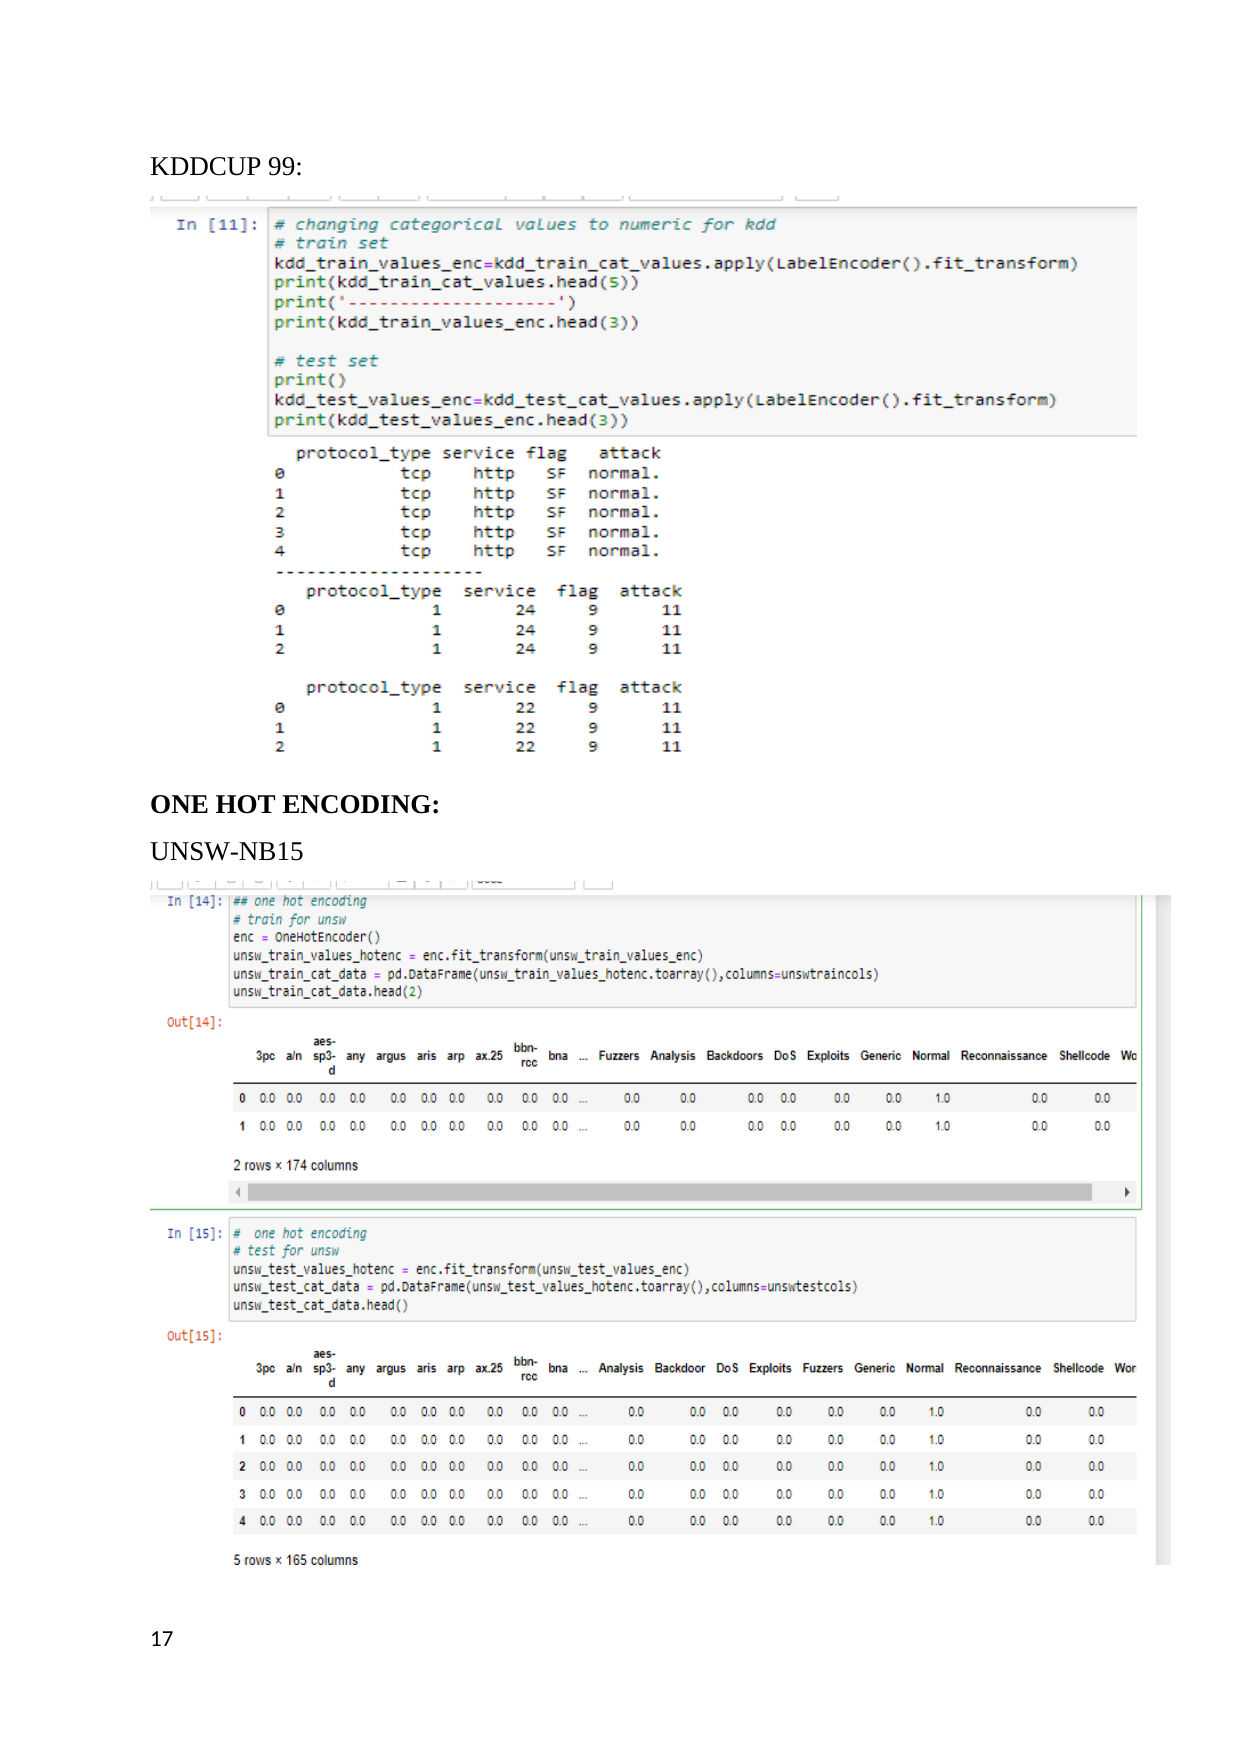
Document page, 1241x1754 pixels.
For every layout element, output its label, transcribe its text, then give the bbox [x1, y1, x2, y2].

picture [150, 196, 1138, 775]
list UNSW-NB15 [150, 835, 1090, 866]
list KDDCUP 99: [150, 150, 1090, 181]
list ONE HOT ENCODING: [150, 788, 1090, 819]
picture [150, 881, 1171, 1565]
